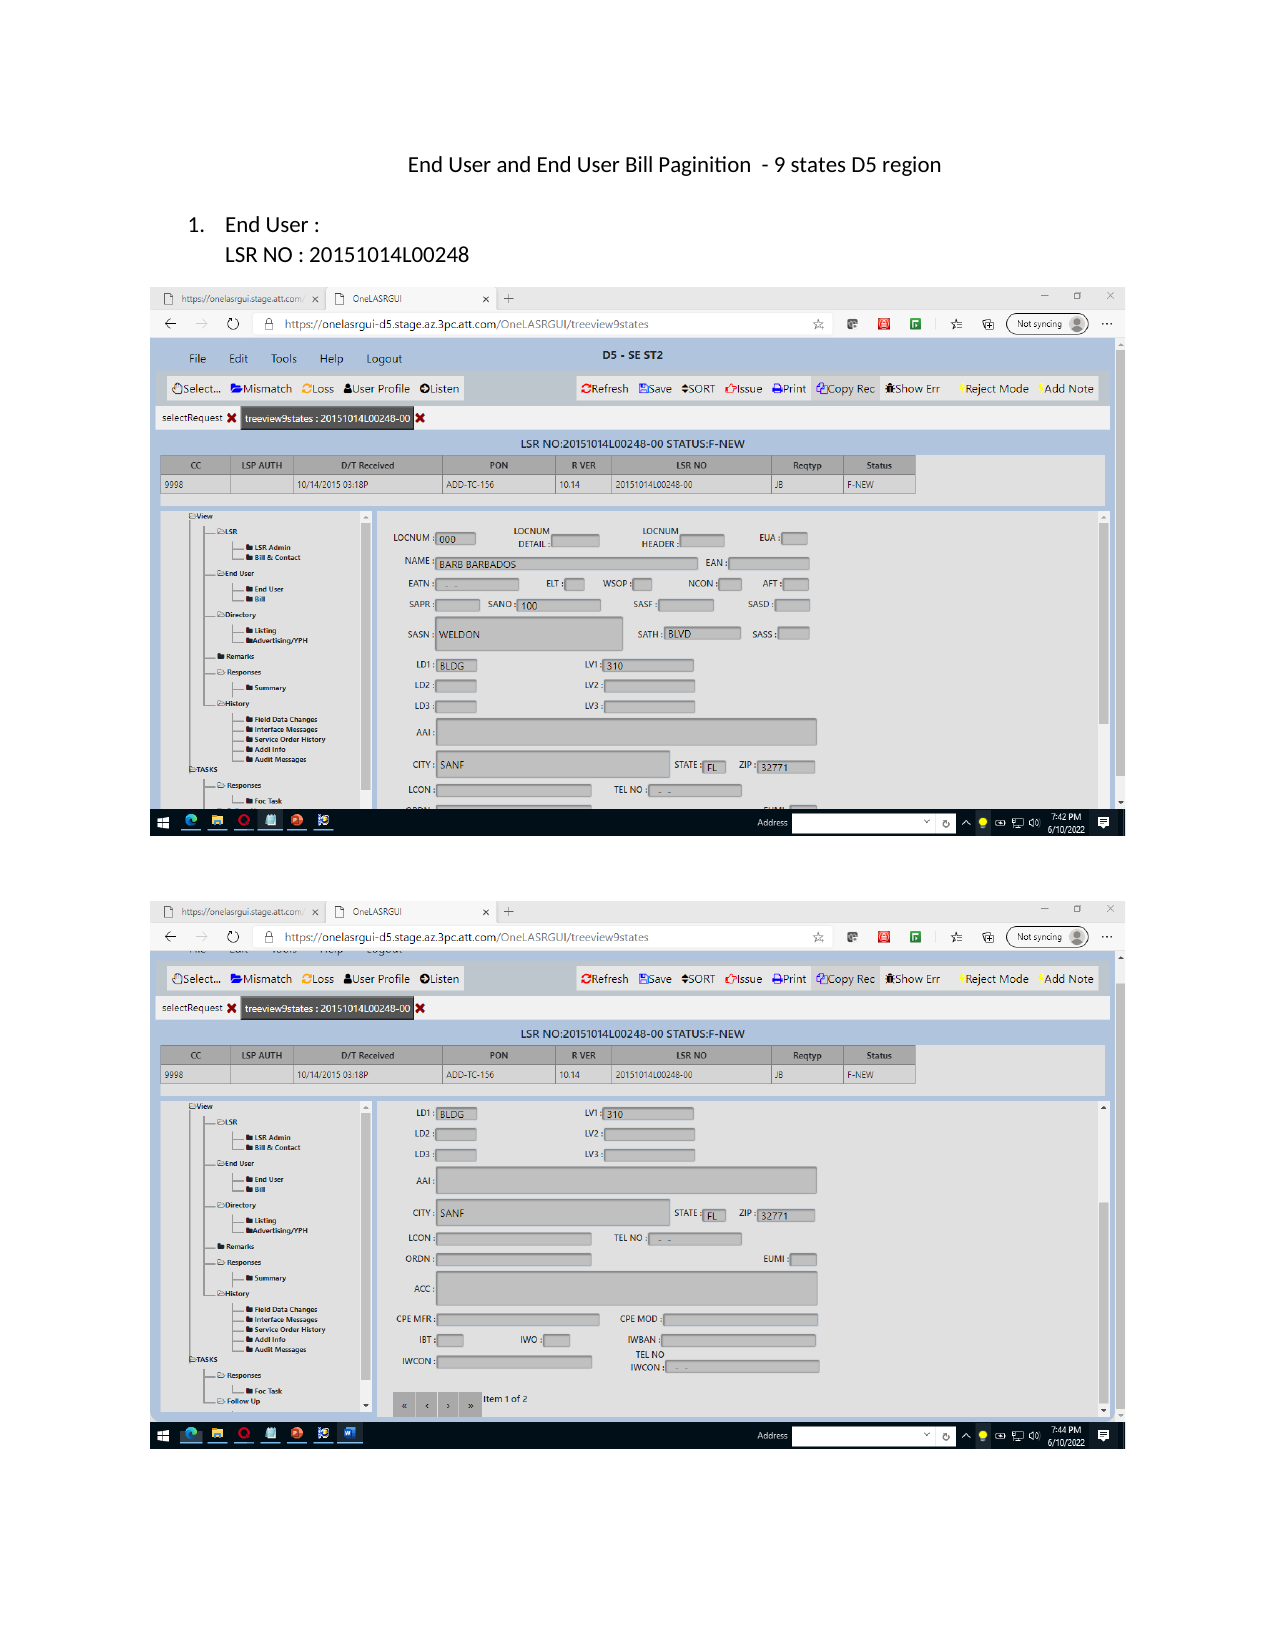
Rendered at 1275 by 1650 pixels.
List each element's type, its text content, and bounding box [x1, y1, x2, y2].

picture [150, 901, 1125, 1449]
picture [150, 287, 1125, 836]
list End User : [187, 210, 1125, 238]
list LSR NO : 20151014L00248 [225, 241, 1125, 269]
list End User and End User Bill Paginition - 9 states D5 region [225, 150, 1125, 178]
